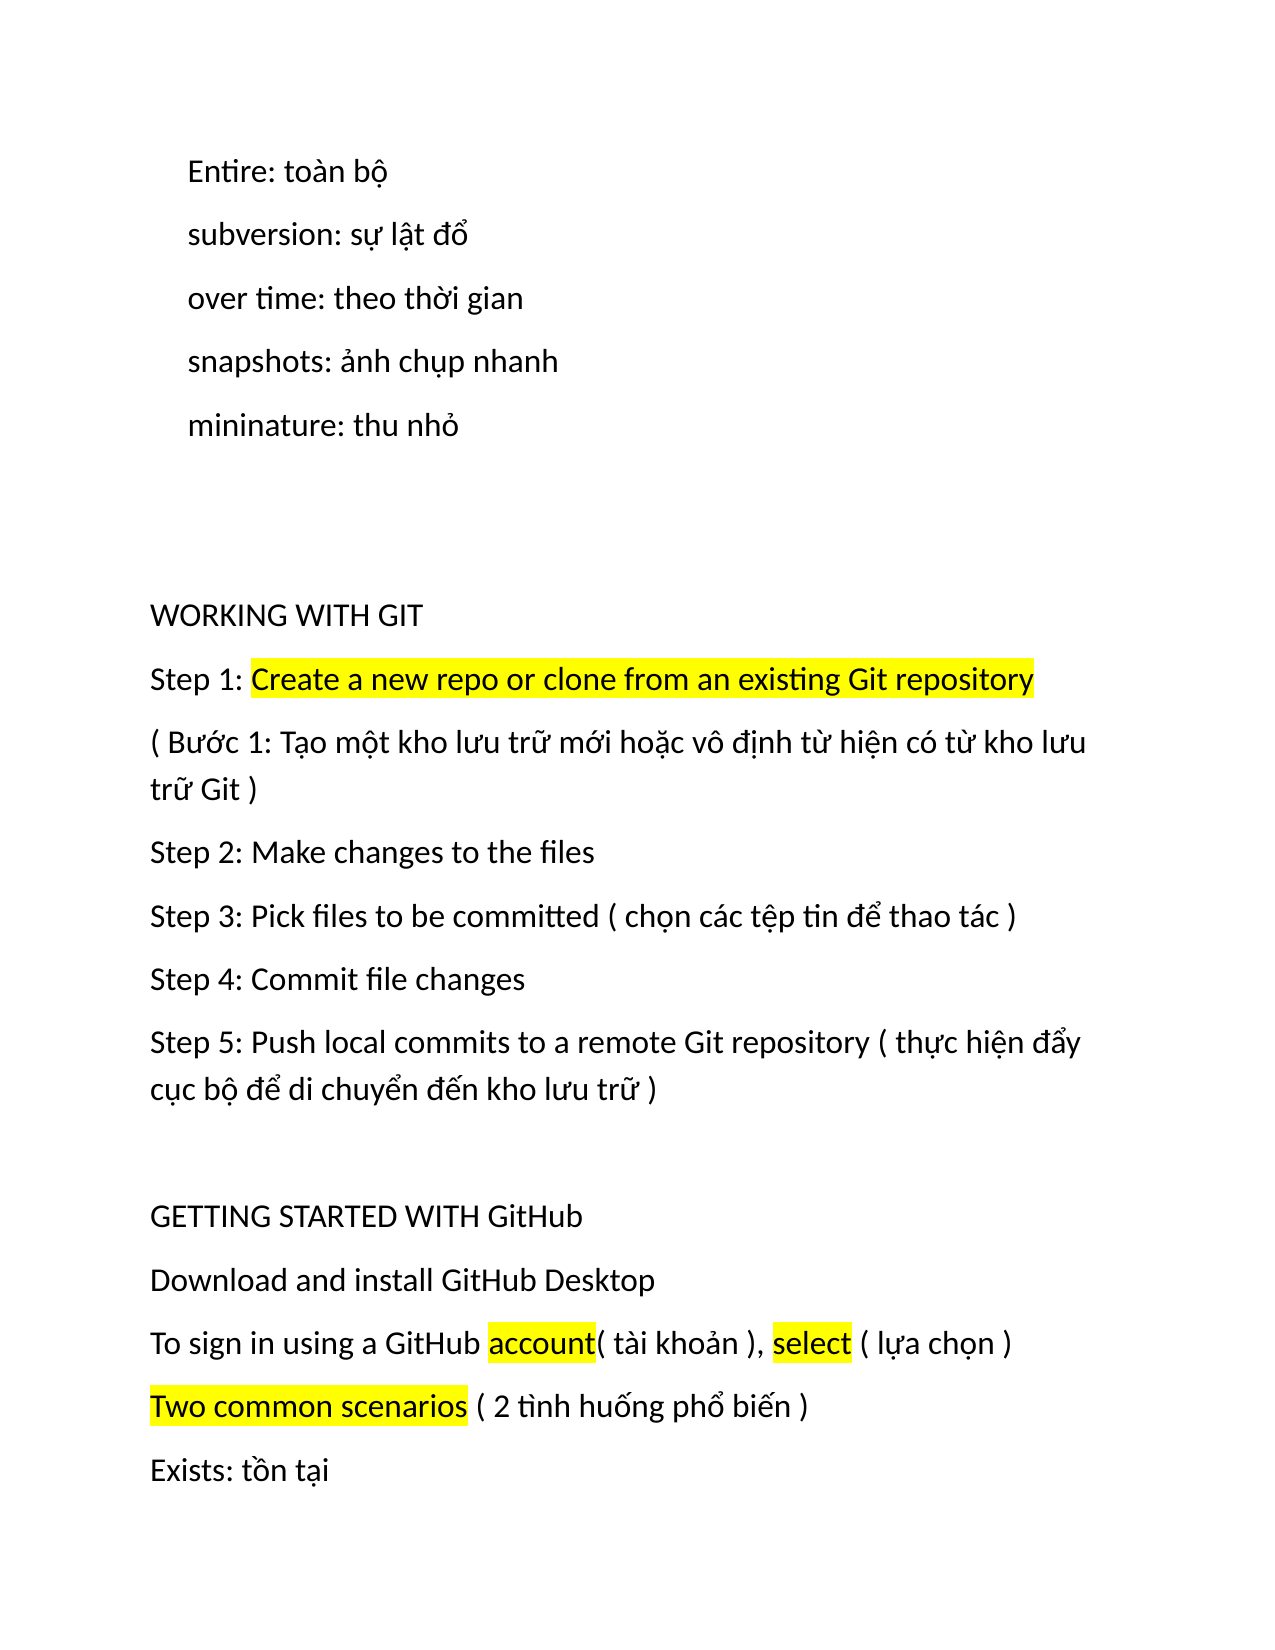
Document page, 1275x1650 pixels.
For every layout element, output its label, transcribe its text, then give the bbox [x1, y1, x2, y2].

text To sign in using a GitHub account( tài khoản ), select ( lựa chọn ) [596, 1322, 773, 1363]
text Step 3: Pick files to be committed ( chọn các tệp tin để thao tác ) [150, 894, 1125, 935]
text over time: theo thời gian [150, 277, 1125, 318]
text To sign in using a GitHub account( tài khoản ), select ( lựa chọn ) [150, 1322, 488, 1363]
text Step 2: Make changes to the files [150, 831, 1125, 872]
text Download and install GitHub Desktop [150, 1258, 1125, 1299]
text subversion: sự lật đổ [150, 213, 1125, 254]
text mininature: thu nhỏ [150, 404, 1125, 444]
text Two common scenarios ( 2 tình huống phổ biến ) [468, 1385, 1125, 1426]
text Exists: tồn tại [150, 1449, 1125, 1489]
text ( Bước 1: Tạo một kho lưu trữ mới hoặc vô định từ hiện có từ kho lưu trữ Git ) [150, 721, 1125, 808]
text WORKING WITH GIT [150, 594, 1125, 635]
text Entire: toàn bộ [150, 150, 1125, 191]
text Step 5: Push local commits to a remote Git repository ( thực hiện đẩy cục bộ để di chuyển đến kho lưu trữ ) [150, 1021, 1125, 1109]
text GETTING STARTED WITH GitHub [150, 1195, 1125, 1236]
text To sign in using a GitHub account( tài khoản ), select ( lựa chọn ) [852, 1322, 1125, 1363]
text Step 1: Create a new repo or clone from an existing Git repository [150, 657, 1125, 698]
text snapshots: ảnh chụp nhanh [150, 340, 1125, 381]
text Step 4: Commit file changes [150, 958, 1125, 999]
